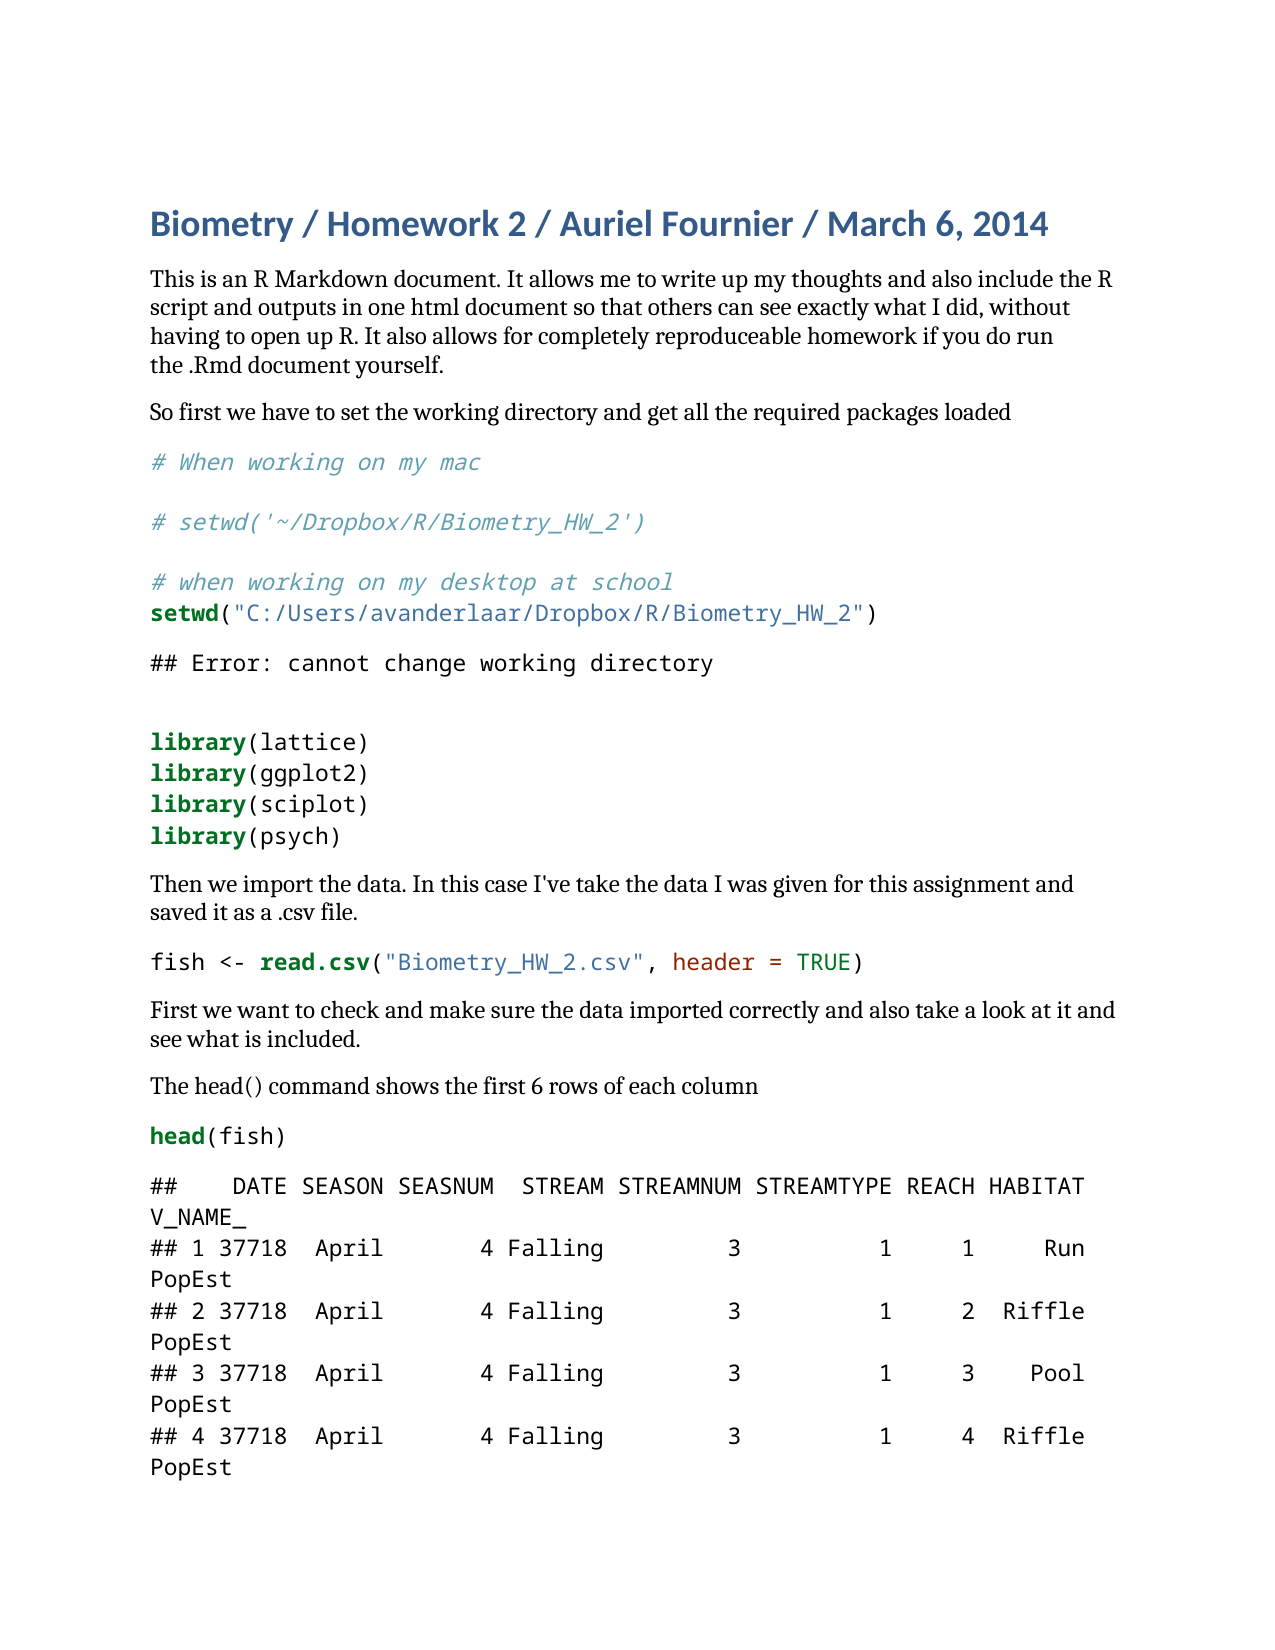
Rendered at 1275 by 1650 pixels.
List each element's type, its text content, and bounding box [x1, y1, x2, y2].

text First we want to check and make sure the data imported correctly and also take a look at it and see what is included. [150, 996, 1125, 1053]
text fish <- read.csv("Biometry_HW_2.csv", header = TRUE) [150, 946, 1125, 977]
text So first we have to set the working directory and get all the required packages loaded [150, 398, 1125, 427]
text head(fish) [150, 1119, 1125, 1151]
text Then we import the data. In this case I've take the data I was given for this assignment and saved it as a .csv file. [150, 869, 1125, 927]
text The head() command shows the first 6 rows of each column [150, 1072, 1125, 1101]
text library(lattice) library(ggplot2) library(sciplot) library(psych) [150, 697, 1125, 851]
text ## Error: cannot change working directory [150, 647, 1125, 678]
text # When working on my mac # setwd('~/Dropbox/R/Biometry_HW_2') # when working on my desktop at school setwd("C:/Users/avanderlaar/Dropbox/R/Biometry_HW_2") [150, 446, 1125, 628]
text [150, 1169, 1125, 1482]
text This is an R Markdown document. It allows me to write up my thoughts and also include the R script and outputs in one html document so that others can see exactly what I did, without having to open up R. It also allows for completely reproduceable homework if you do run the .Rmd document yourself. [150, 264, 1125, 379]
subtitle Biometry / Homework 2 / Auriel Fournier / March 6, 2014 [150, 200, 1125, 246]
